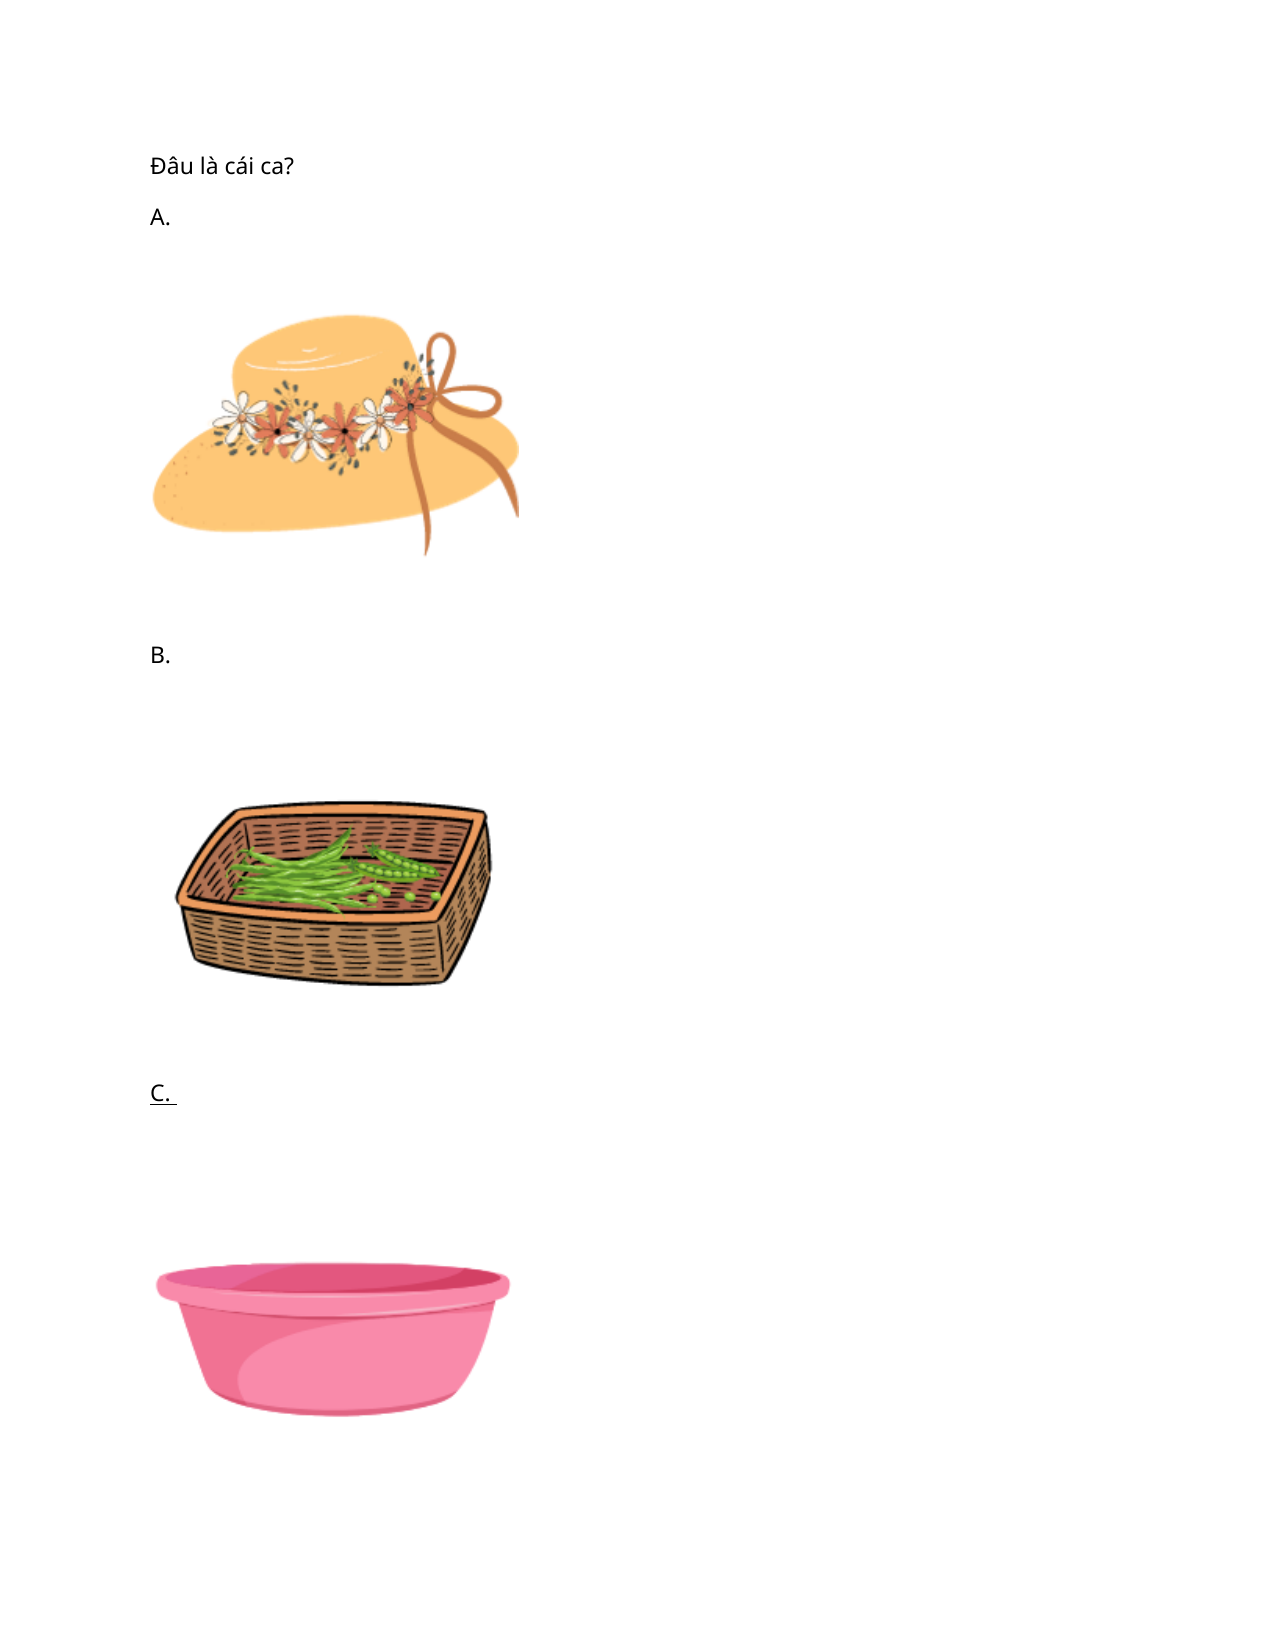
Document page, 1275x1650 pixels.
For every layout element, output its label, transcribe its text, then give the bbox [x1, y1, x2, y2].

picture [150, 689, 519, 1058]
text B. [150, 639, 1125, 670]
picture [150, 250, 519, 620]
picture [150, 1127, 519, 1497]
text A. [150, 200, 1125, 232]
text Đâu là cái ca? [150, 150, 1125, 181]
text C. [150, 1077, 1125, 1108]
